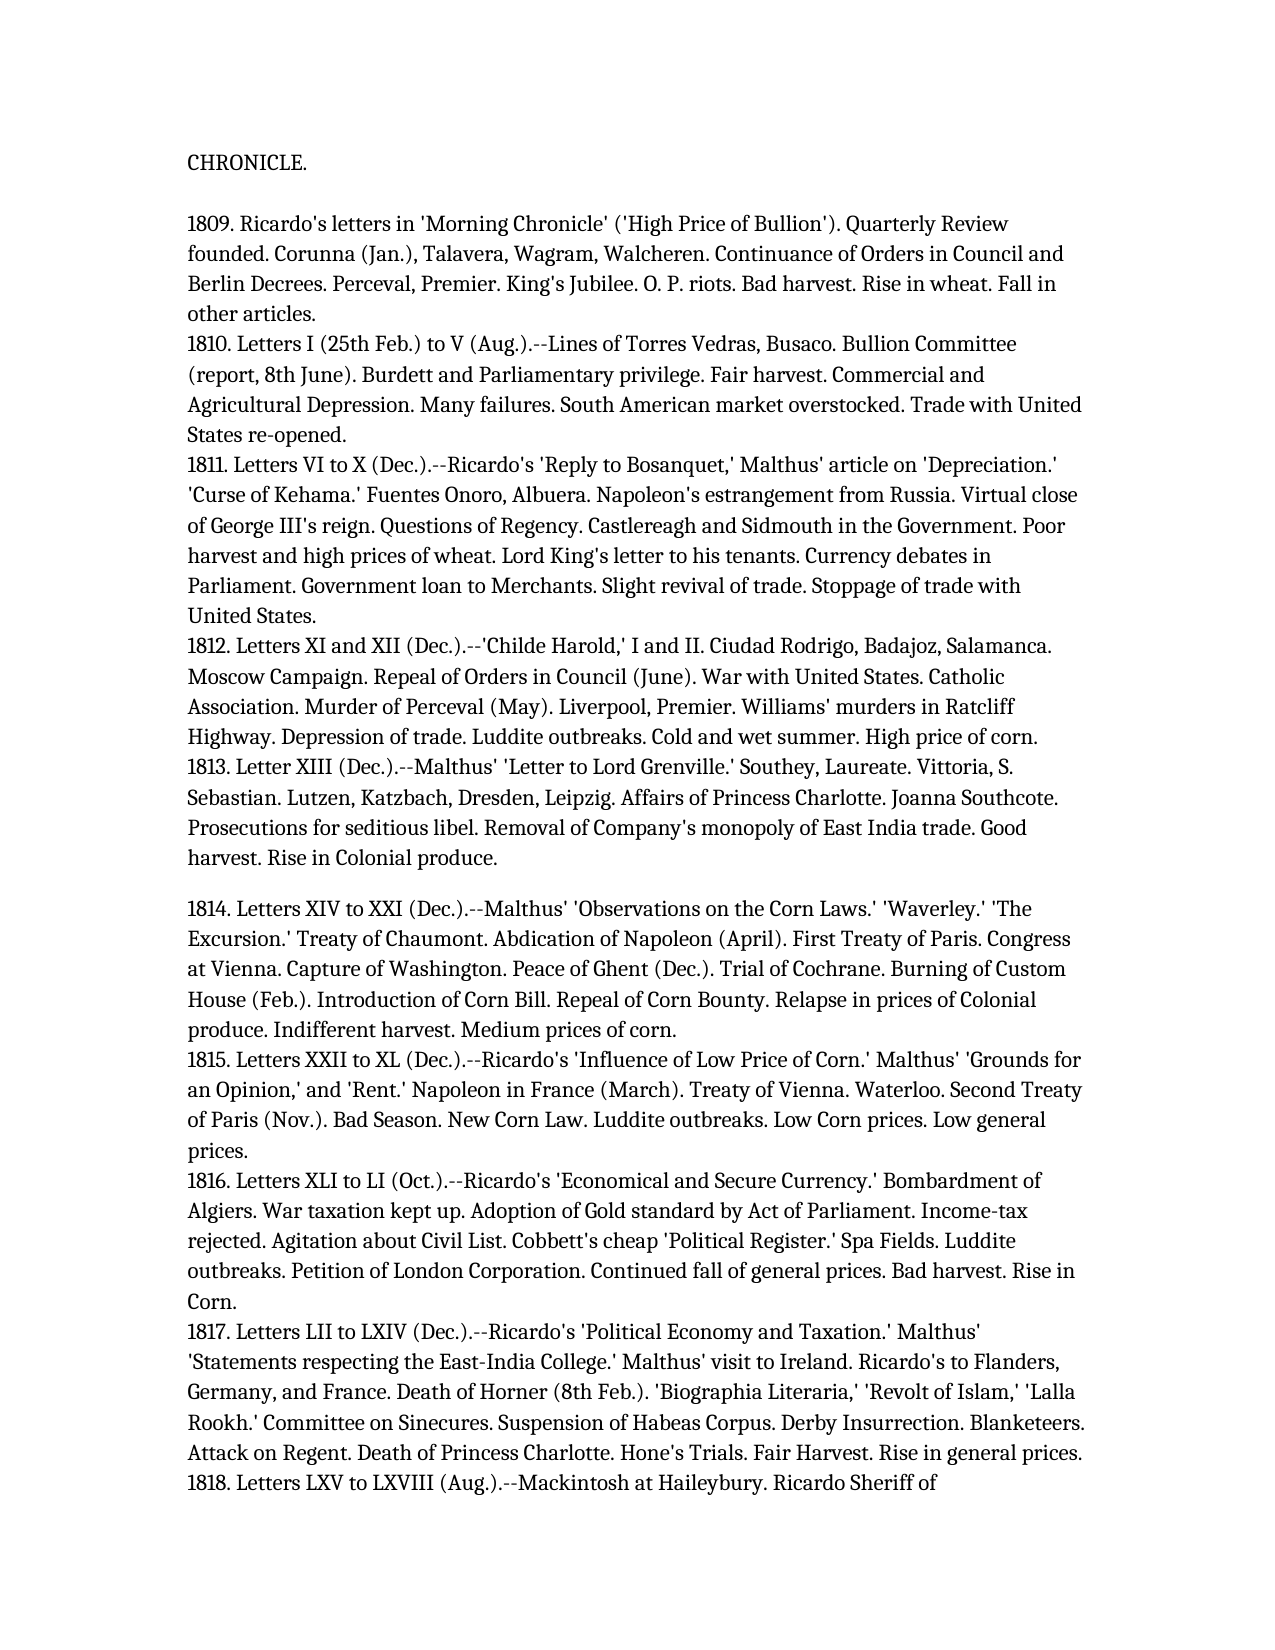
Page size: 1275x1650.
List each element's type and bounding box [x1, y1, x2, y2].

text [187, 150, 1087, 871]
text [187, 896, 1087, 1496]
